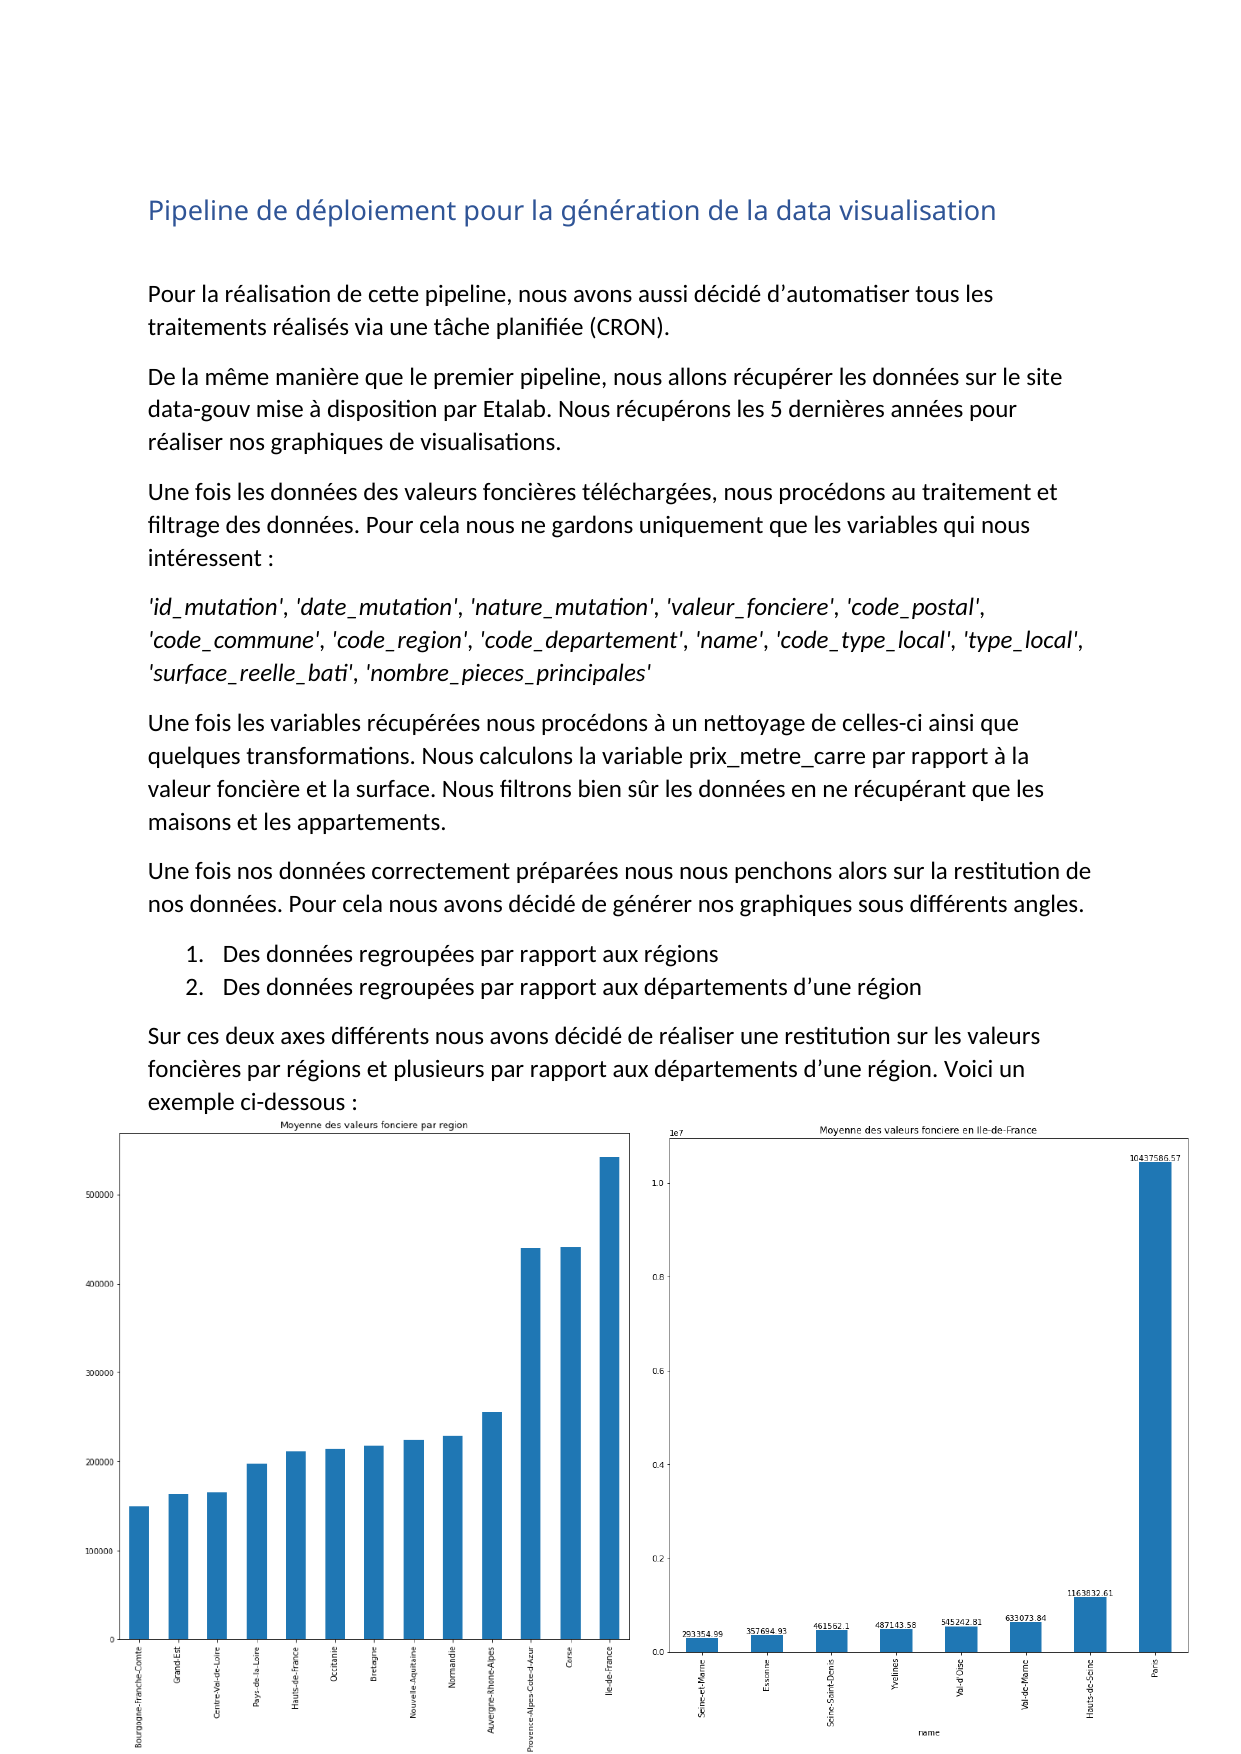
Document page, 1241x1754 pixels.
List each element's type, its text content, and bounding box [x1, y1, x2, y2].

text Une fois les données des valeurs foncières téléchargées, nous procédons au traitement et filtrage des données. Pour cela nous ne gardons uniquement que les variables qui nous intéressent : [148, 476, 1093, 572]
subtitle Pipeline de déploiement pour la génération de la data visualisation [148, 192, 1093, 228]
text 'id_mutation', 'date_mutation', 'nature_mutation', 'valeur_fonciere', 'code_postal', 'code_commune', 'code_region', 'code_departement', 'name', 'code_type_local', 'type_local', 'surface_reelle_bati', 'nombre_pieces_principales' [148, 592, 1093, 688]
text Une fois nos données correctement préparées nous nous penchons alors sur la restitution de nos données. Pour cela nous avons décidé de générer nos graphiques sous différents angles. [148, 855, 1093, 919]
text Sur ces deux axes différents nous avons décidé de réaliser une restitution sur les valeurs foncières par régions et plusieurs par rapport aux départements d’une région. Voici un exemple ci-dessous : [148, 1020, 1093, 1117]
text De la même manière que le premier pipeline, nous allons récupérer les données sur le site data-gouv mise à disposition par Etalab. Nous récupérons les 5 dernières années pour réaliser nos graphiques de visualisations. [148, 361, 1093, 457]
picture [79, 1115, 634, 1754]
text Une fois les variables récupérées nous procédons à un nettoyage de celles-ci ainsi que quelques transformations. Nous calculons la variable prix_metre_carre par rapport à la valeur foncière et la surface. Nous filtrons bien sûr les données en ne récupérant que les maisons et les appartements. [148, 707, 1093, 836]
list Des données regroupées par rapport aux régions [185, 938, 1093, 968]
text Pour la réalisation de cette pipeline, nous avons aussi décidé d’automatiser tous les traitements réalisés via une tâche planifiée (CRON). [148, 278, 1093, 342]
picture [646, 1120, 1192, 1742]
list Des données regroupées par rapport aux départements d’une région [185, 971, 1093, 1001]
